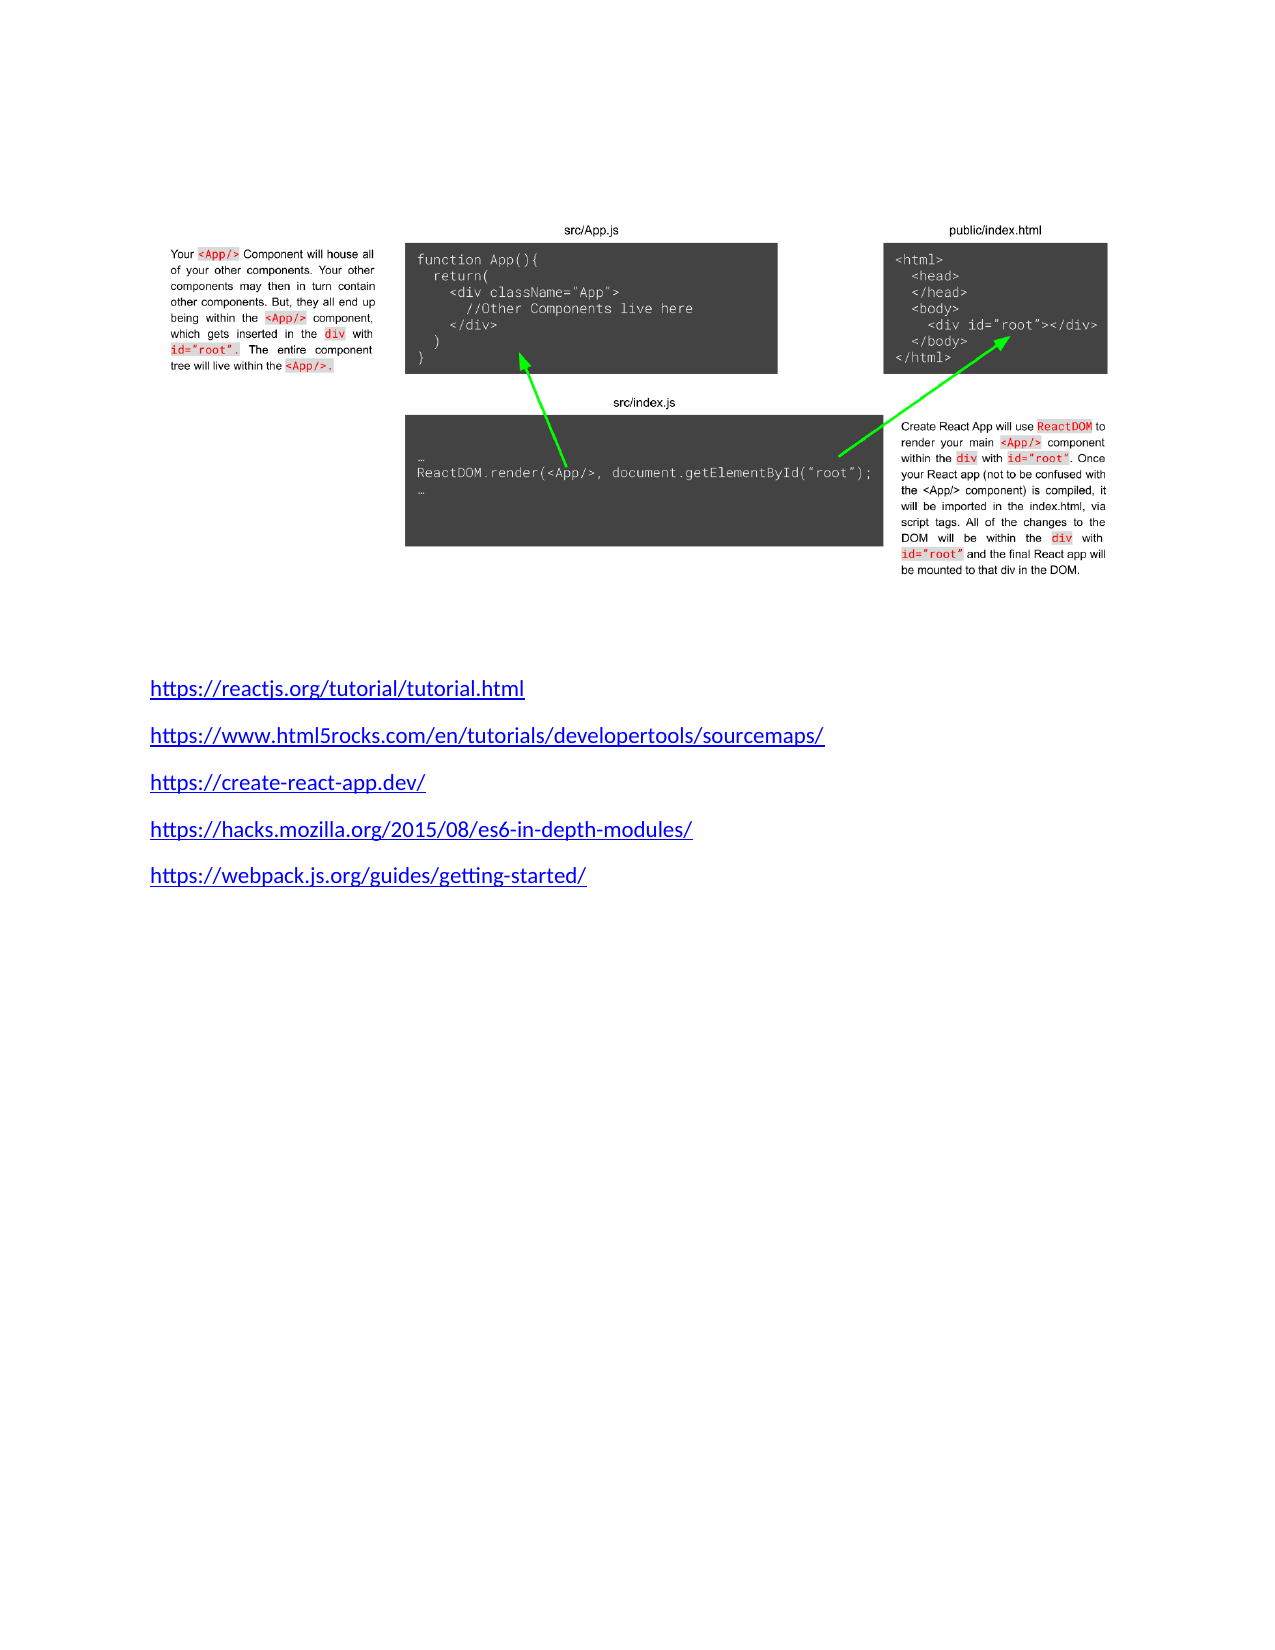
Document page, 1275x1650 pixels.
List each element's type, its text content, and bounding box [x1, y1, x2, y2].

text https://reactjs.org/tutorial/tutorial.html [150, 674, 1125, 702]
picture [150, 202, 1125, 609]
text https://create-react-app.dev/ [150, 768, 1125, 796]
text https://hacks.mozilla.org/2015/08/es6-in-depth-modules/ [150, 815, 1125, 843]
text https://www.html5rocks.com/en/tutorials/developertools/sourcemaps/ [150, 721, 1125, 749]
text https://webpack.js.org/guides/getting-started/ [150, 862, 1125, 889]
